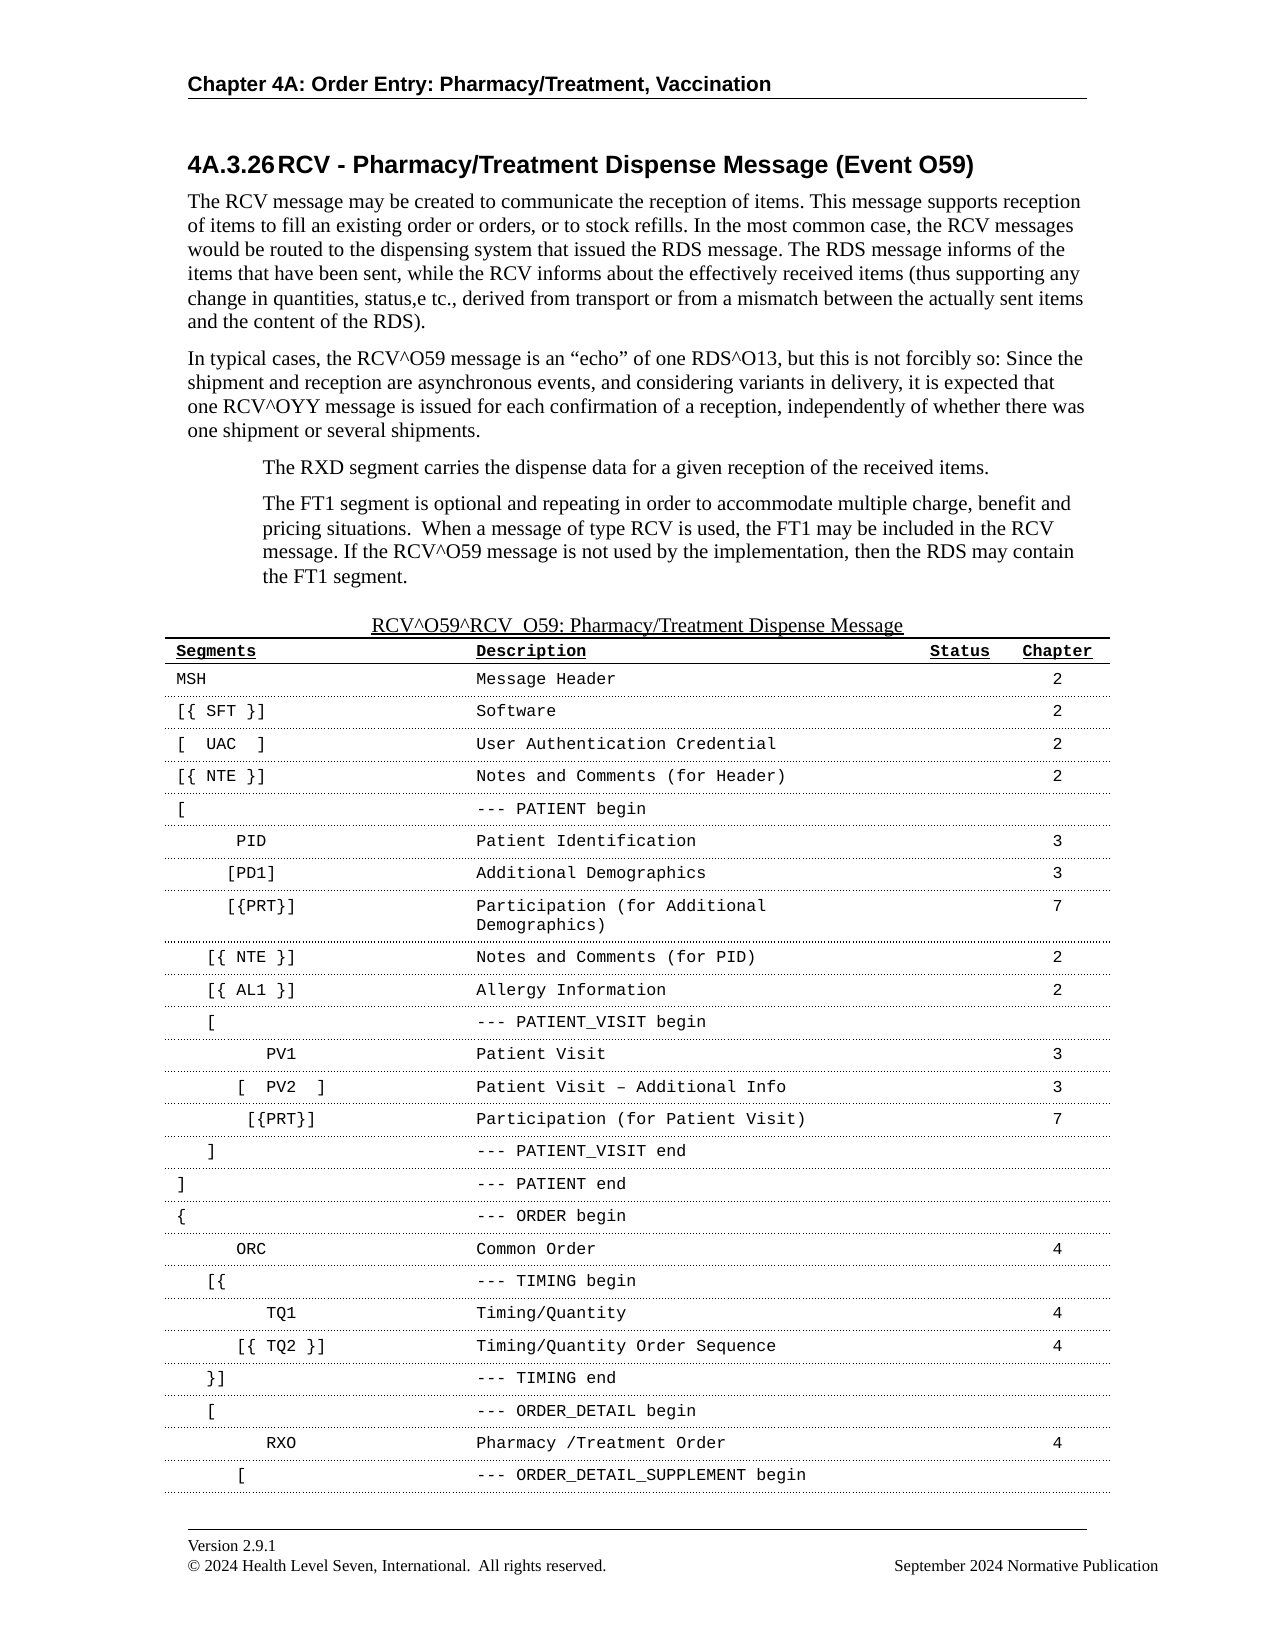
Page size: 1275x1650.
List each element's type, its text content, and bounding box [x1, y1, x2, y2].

text The RXD segment carries the dispense data for a given reception of the received items. [262, 455, 1087, 479]
text In typical cases, the RCV^O59 message is an “echo” of one RDS^O13, but this is not forcibly so: Since the shipment and reception are asynchronous events, and considering variants in delivery, it is expected that one RCV^OYY message is issued for each confirmation of a reception, independently of whether there was one shipment or several shipments. [187, 346, 1087, 442]
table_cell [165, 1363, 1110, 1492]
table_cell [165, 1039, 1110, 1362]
subtitle RCV - Pharmacy/Treatment Dispense Message (Event O59) [187, 150, 1087, 179]
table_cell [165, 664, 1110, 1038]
text The FT1 segment is optional and repeating in order to accommodate multiple charge, benefit and pricing situations. When a message of type RCV is used, the FT1 may be included in the RCV message. If the RCV^O59 message is not used by the implementation, then the RDS may contain the FT1 segment. [262, 491, 1087, 588]
text The RCV message may be created to communicate the reception of items. This message supports reception of items to fill an existing order or orders, or to stock refills. In the most common case, the RCV messages would be routed to the dispensing system that issued the RDS message. The RDS message informs of the items that have been sent, while the RCV informs about the effectively received items (thus supporting any change in quantities, status,e tc., derived from transport or from a mismatch between the actually sent items and the content of the RDS). [187, 189, 1087, 333]
text RCV^O59^RCV_O59: Pharmacy/Treatment Dispense Message [187, 613, 1087, 637]
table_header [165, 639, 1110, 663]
